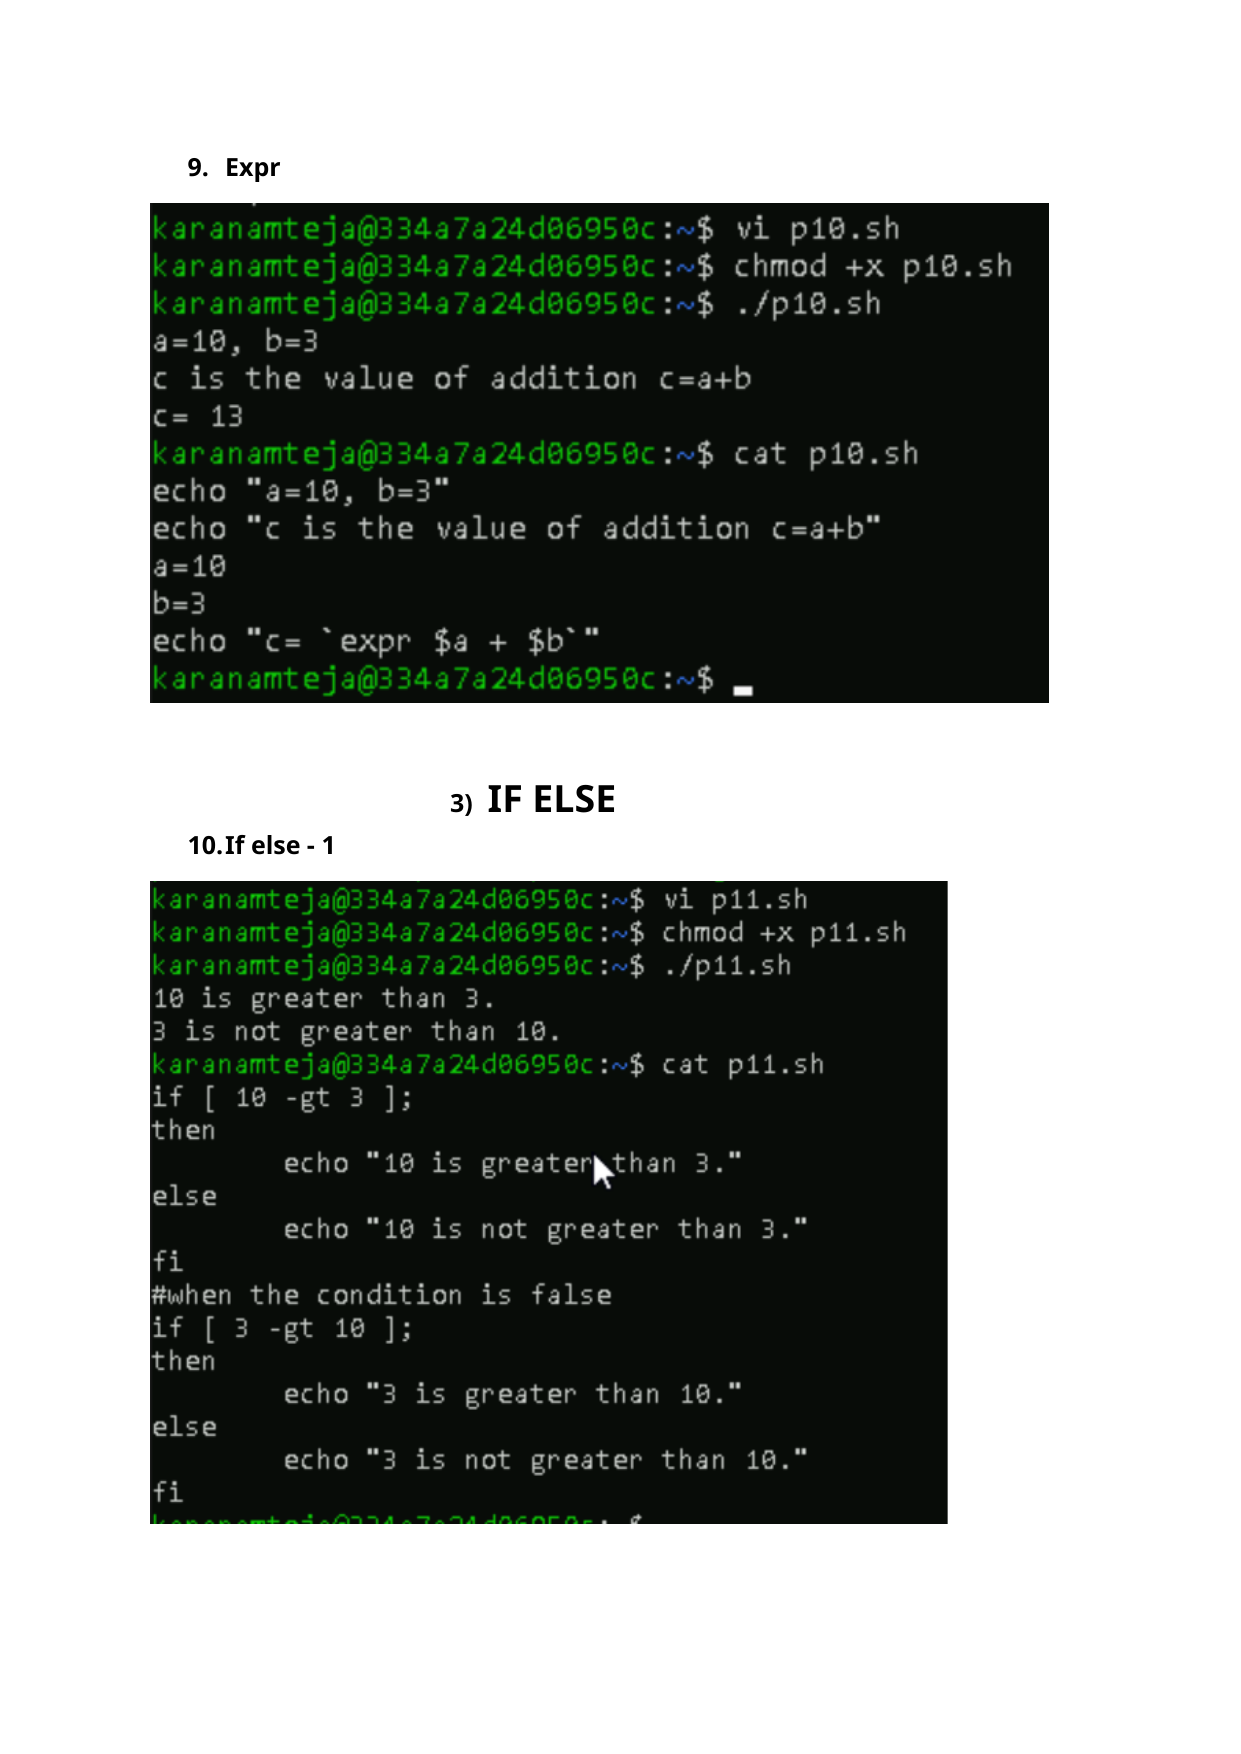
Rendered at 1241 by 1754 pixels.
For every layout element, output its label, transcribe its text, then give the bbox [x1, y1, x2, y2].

list Expr [187, 150, 1090, 184]
list If else - 1 [187, 828, 1090, 862]
picture [150, 203, 1049, 703]
list IF ELSE [450, 773, 1090, 824]
picture [150, 881, 948, 1524]
